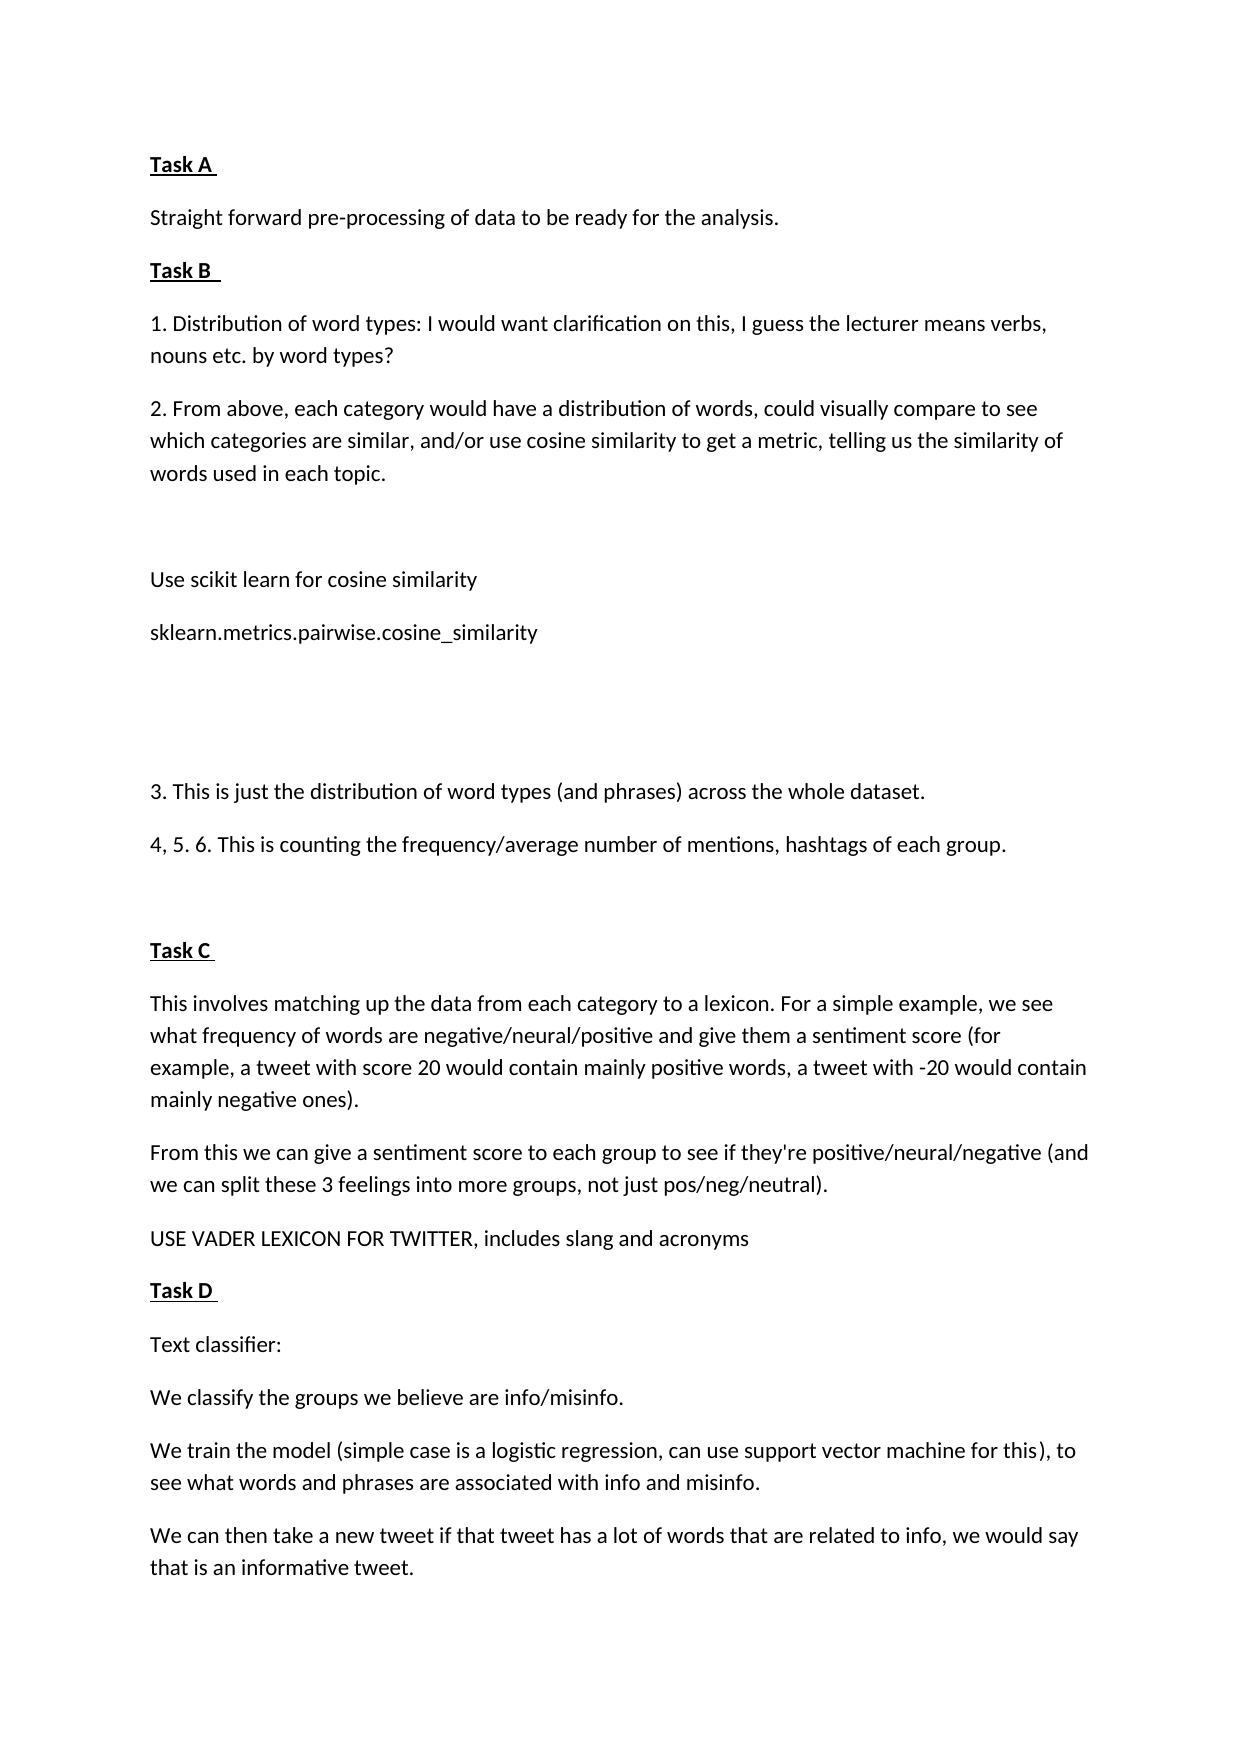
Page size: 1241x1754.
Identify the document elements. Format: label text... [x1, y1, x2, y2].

text 1. Distribution of word types: I would want clarification on this, I guess the lecturer means verbs, nouns etc. by word types? [150, 309, 1090, 369]
text USE VADER LEXICON FOR TWITTER, includes slang and acronyms [150, 1224, 1090, 1252]
text Straight forward pre-processing of data to be ready for the analysis. [150, 203, 1090, 231]
text Use scikit learn for cosine similarity [150, 565, 1090, 593]
text Task A [150, 150, 1090, 178]
text Task B [150, 256, 1090, 284]
text Text classifier: [150, 1330, 1090, 1358]
text This involves matching up the data from each category to a lexicon. For a simple example, we see what frequency of words are negative/neural/positive and give them a sentiment score (for example, a tweet with score 20 would contain mainly positive words, a tweet with -20 would contain mainly negative ones). [150, 989, 1090, 1113]
text We can then take a new tweet if that tweet has a lot of words that are related to info, we would say that is an informative tweet. [150, 1521, 1090, 1581]
text 2. From above, each category would have a distribution of words, could visually compare to see which categories are similar, and/or use cosine similarity to get a metric, telling us the similarity of words used in each topic. [150, 394, 1090, 487]
text 3. This is just the distribution of word types (and phrases) across the whole dataset. [150, 777, 1090, 805]
text Task D [150, 1277, 1090, 1305]
text We train the model (simple case is a logistic regression, can use support vector machine for this), to see what words and phrases are associated with info and misinfo. [150, 1436, 1090, 1496]
text We classify the groups we believe are info/misinfo. [150, 1383, 1090, 1411]
text From this we can give a sentiment score to each group to see if they're positive/neural/negative (and we can split these 3 feelings into more groups, not just pos/neg/neutral). [150, 1138, 1090, 1199]
text sklearn.metrics.pairwise.cosine_similarity [150, 618, 1090, 646]
text 4, 5. 6. This is counting the frequency/average number of mentions, hashtags of each group. [150, 830, 1090, 858]
text Task C [150, 936, 1090, 964]
